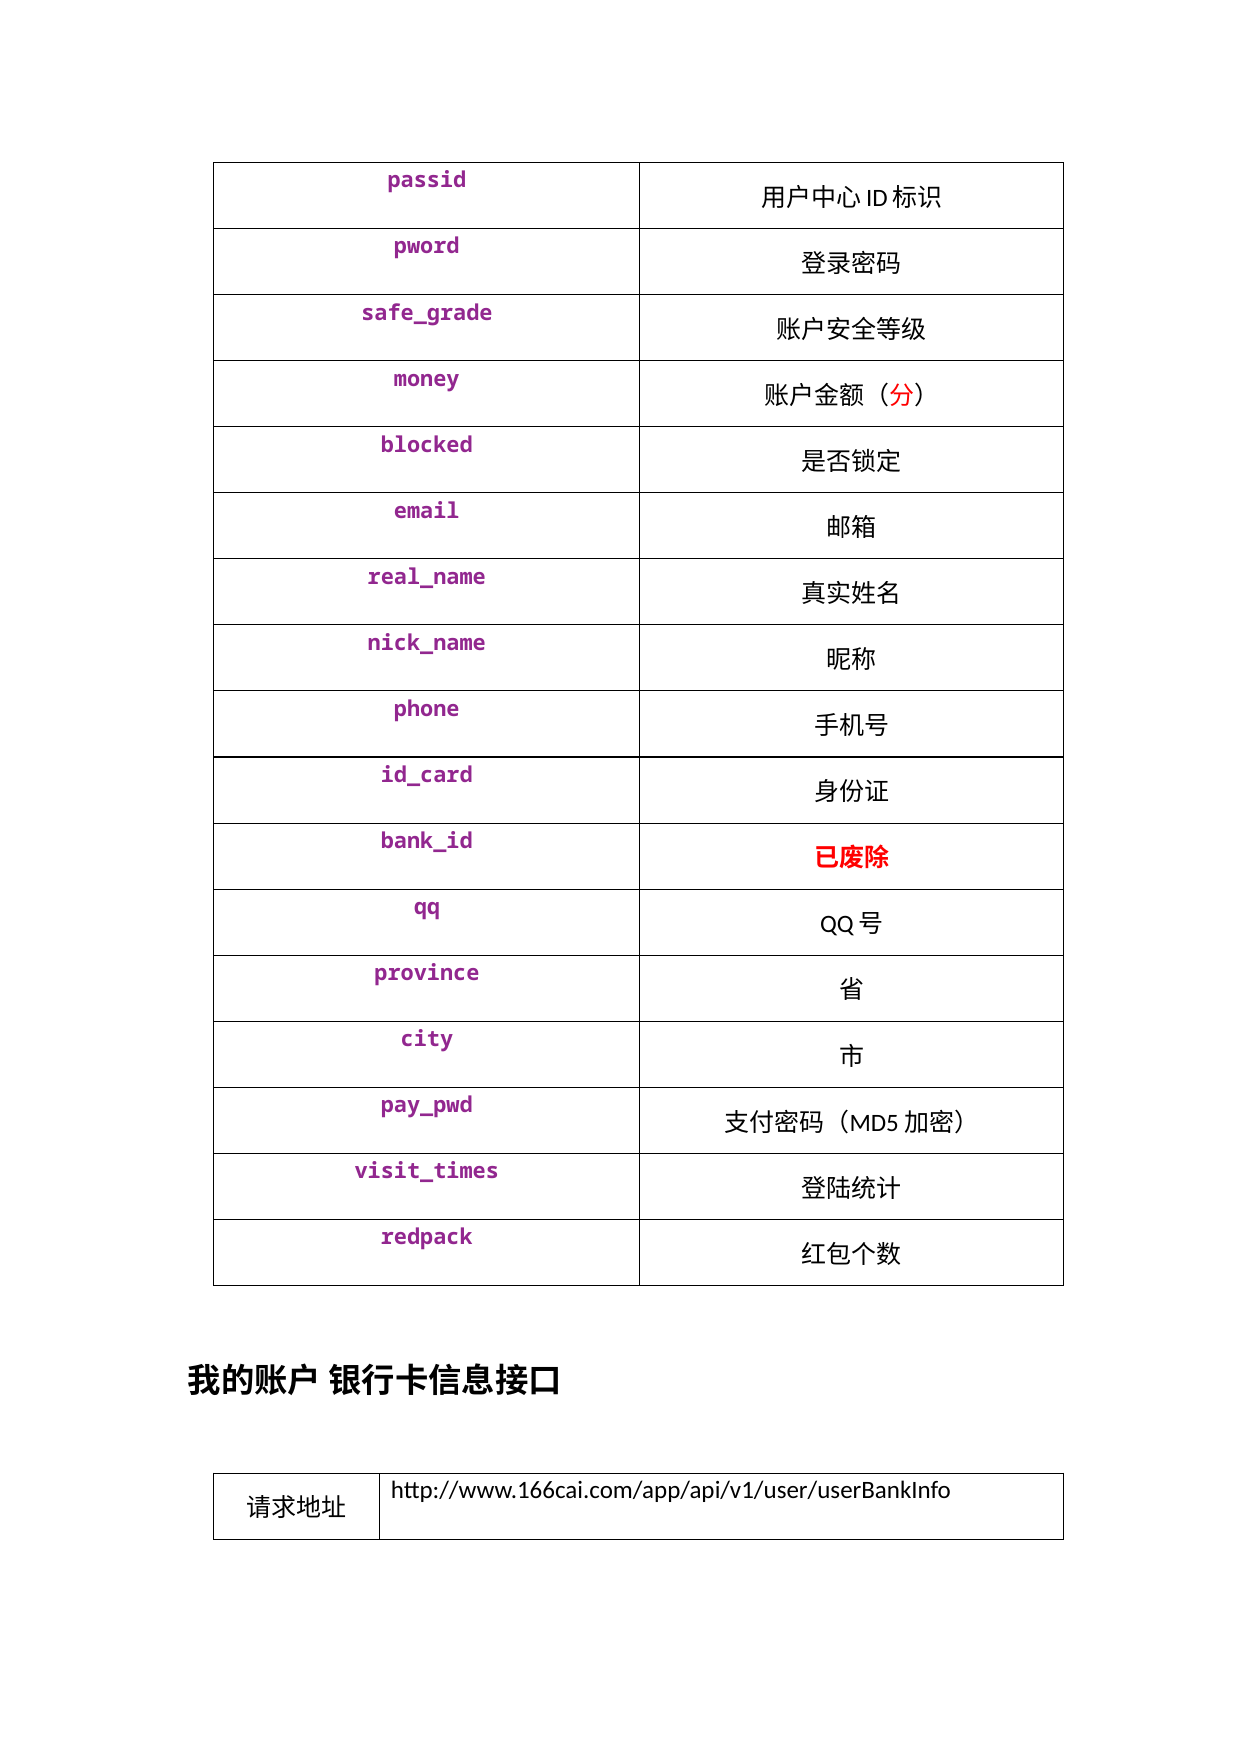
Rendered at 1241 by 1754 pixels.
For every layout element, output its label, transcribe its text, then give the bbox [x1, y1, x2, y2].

table_cell 邮箱 [640, 493, 1063, 558]
table_cell 账户金额（分） [640, 361, 1063, 426]
table_cell 省 [640, 956, 1063, 1021]
table_cell 真实姓名 [640, 559, 1063, 624]
table_cell 已废除 [640, 824, 1063, 888]
table_cell id_card [214, 758, 639, 822]
table_cell 身份证 [640, 758, 1063, 822]
table_cell safe_grade [214, 295, 639, 360]
table_header http://www.166cai.com/app/api/v1/user/userBankInfo [380, 1474, 1063, 1538]
table_cell redpack [214, 1220, 639, 1285]
table_cell phone [214, 691, 639, 756]
table_cell 红包个数 [640, 1220, 1063, 1285]
table_cell 昵称 [640, 625, 1063, 690]
table_cell 账户安全等级 [640, 295, 1063, 360]
table_cell 是否锁定 [640, 427, 1063, 492]
table_cell nick_name [214, 625, 639, 690]
table_cell pword [214, 229, 639, 294]
table_cell 市 [640, 1022, 1063, 1087]
table_cell 登录密码 [640, 229, 1063, 294]
table_cell QQ号 [640, 890, 1063, 954]
table_cell visit_times [214, 1154, 639, 1219]
table_cell real_name [214, 559, 639, 624]
table_cell passid [214, 163, 639, 228]
table_cell blocked [214, 427, 639, 492]
table_cell 手机号 [640, 691, 1063, 756]
table_cell pay_pwd [214, 1088, 639, 1153]
table_cell 用户中心ID标识 [640, 163, 1063, 228]
table_cell 登陆统计 [640, 1154, 1063, 1219]
table_cell city [214, 1022, 639, 1087]
table_cell qq [214, 890, 639, 954]
table_cell province [214, 956, 639, 1021]
table_header 请求地址 [214, 1474, 379, 1538]
table_cell 支付密码（MD5加密） [640, 1088, 1063, 1153]
table_cell money [214, 361, 639, 426]
table_cell bank_id [214, 824, 639, 888]
subtitle 我的账户 银行卡信息接口 [187, 1345, 1053, 1410]
table_cell email [214, 493, 639, 558]
